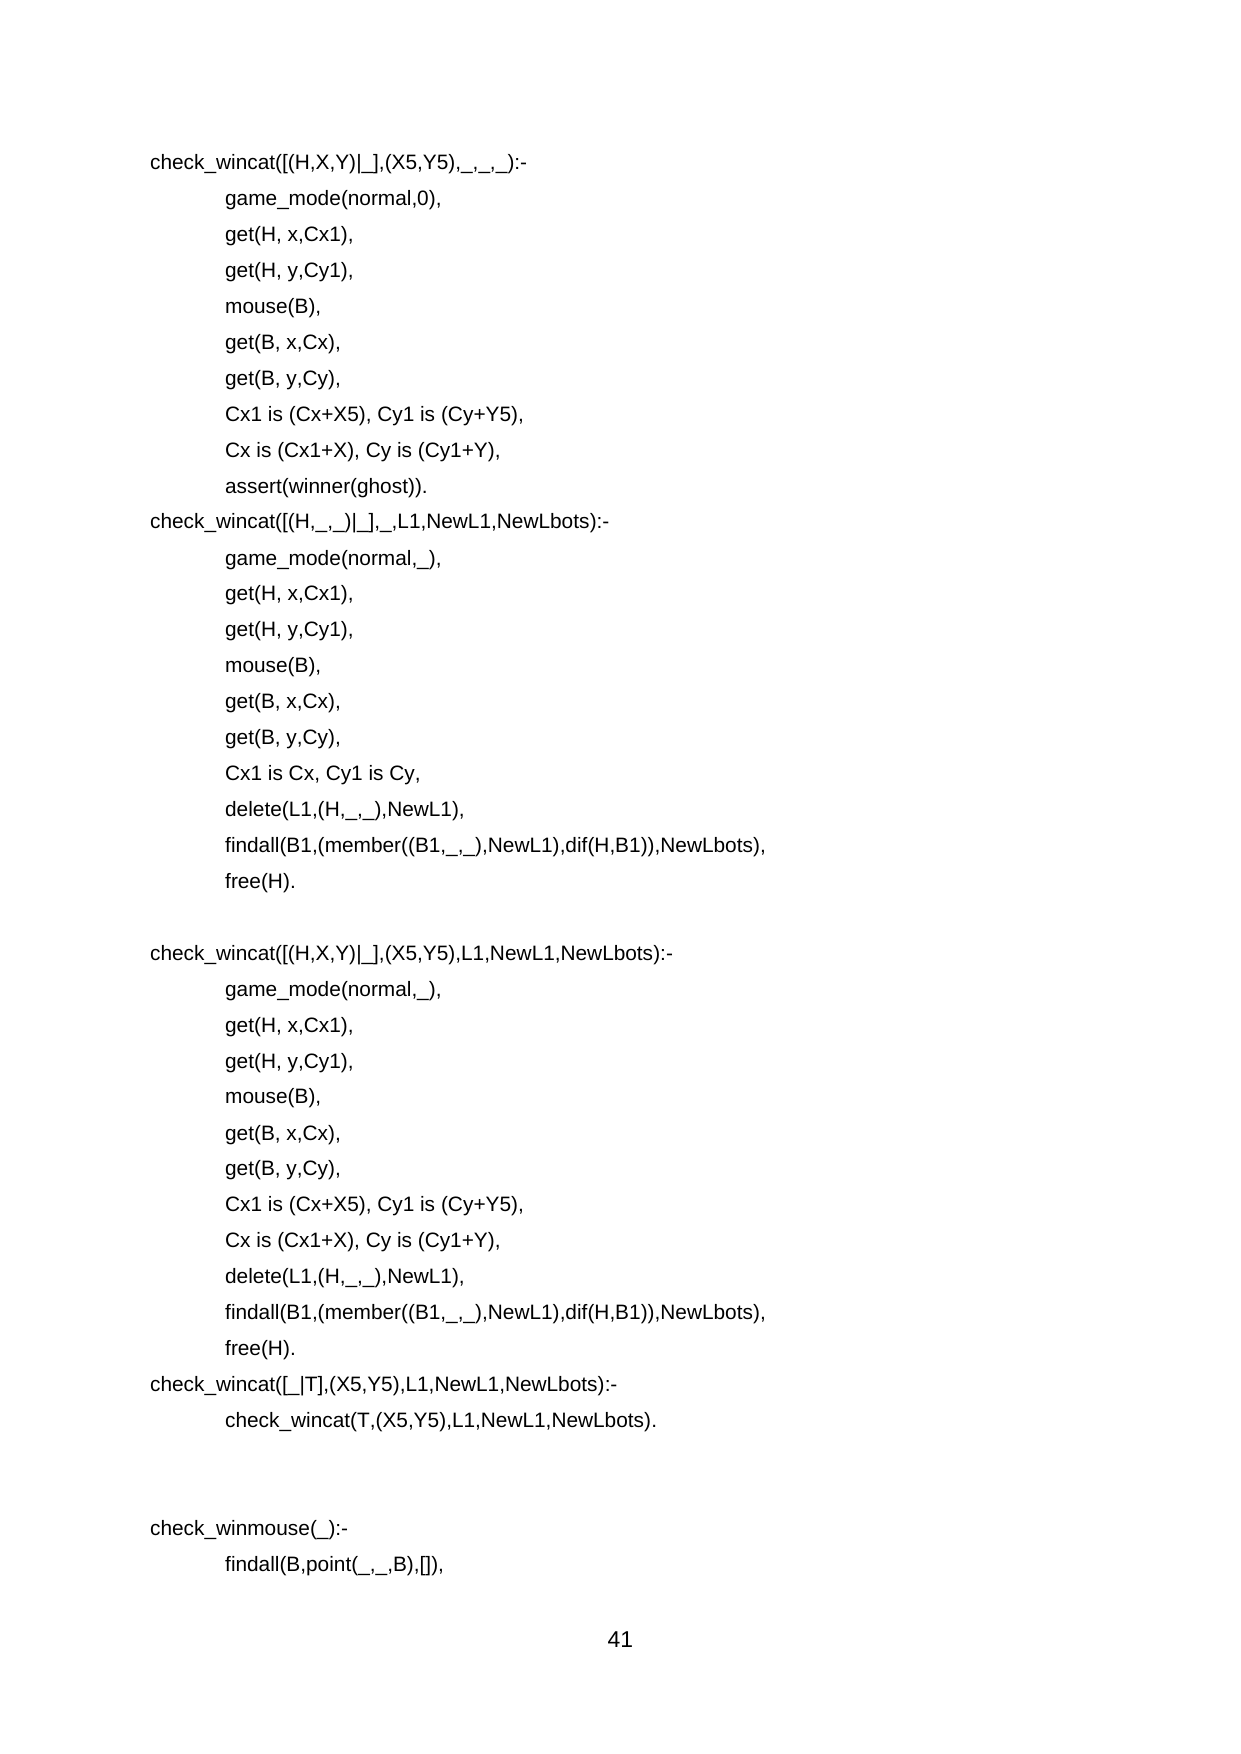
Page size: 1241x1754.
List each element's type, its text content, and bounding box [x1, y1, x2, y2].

text get(H, x,Cx1), [150, 581, 1090, 605]
text Cx1 is (Cx+X5), Cy1 is (Cy+Y5), [150, 1192, 1090, 1216]
text delete(L1,(H,_,_),NewL1), [150, 1264, 1090, 1288]
text check_wincat([_|T],(X5,Y5),L1,NewL1,NewLbots):- [150, 1372, 1090, 1396]
text get(B, x,Cx), [150, 330, 1090, 354]
text Cx1 is (Cx+X5), Cy1 is (Cy+Y5), [150, 402, 1090, 426]
text mouse(B), [150, 294, 1090, 318]
text Cx1 is Cx, Cy1 is Cy, [150, 761, 1090, 785]
text get(H, x,Cx1), [150, 222, 1090, 246]
text free(H). [150, 1336, 1090, 1360]
text check_winmouse(_):- [150, 1516, 1090, 1539]
text check_wincat([(H,_,_)|_],_,L1,NewL1,NewLbots):- [150, 509, 1090, 533]
text game_mode(normal,_), [150, 977, 1090, 1001]
text get(B, y,Cy), [150, 366, 1090, 389]
text findall(B,point(_,_,B),[]), [150, 1552, 1090, 1576]
text get(H, y,Cy1), [150, 258, 1090, 282]
text get(B, x,Cx), [150, 1120, 1090, 1144]
text get(B, y,Cy), [150, 725, 1090, 749]
text Cx is (Cx1+X), Cy is (Cy1+Y), [150, 1228, 1090, 1252]
text assert(winner(ghost)). [150, 473, 1090, 497]
text Cx is (Cx1+X), Cy is (Cy1+Y), [150, 437, 1090, 461]
text game_mode(normal,0), [150, 186, 1090, 210]
text get(H, x,Cx1), [150, 1012, 1090, 1036]
text check_wincat(T,(X5,Y5),L1,NewL1,NewLbots). [150, 1408, 1090, 1432]
text findall(B1,(member((B1,_,_),NewL1),dif(H,B1)),NewLbots), [150, 1300, 1090, 1324]
text delete(L1,(H,_,_),NewL1), [150, 797, 1090, 821]
text game_mode(normal,_), [150, 545, 1090, 569]
text get(H, y,Cy1), [150, 1048, 1090, 1072]
text get(H, y,Cy1), [150, 617, 1090, 641]
text mouse(B), [150, 1084, 1090, 1108]
text mouse(B), [150, 653, 1090, 677]
text check_wincat([(H,X,Y)|_],(X5,Y5),L1,NewL1,NewLbots):- [150, 941, 1090, 964]
text get(B, x,Cx), [150, 689, 1090, 713]
text free(H). [150, 869, 1090, 893]
text check_wincat([(H,X,Y)|_],(X5,Y5),_,_,_):- [150, 150, 1090, 174]
text get(B, y,Cy), [150, 1156, 1090, 1180]
text findall(B1,(member((B1,_,_),NewL1),dif(H,B1)),NewLbots), [150, 833, 1090, 857]
